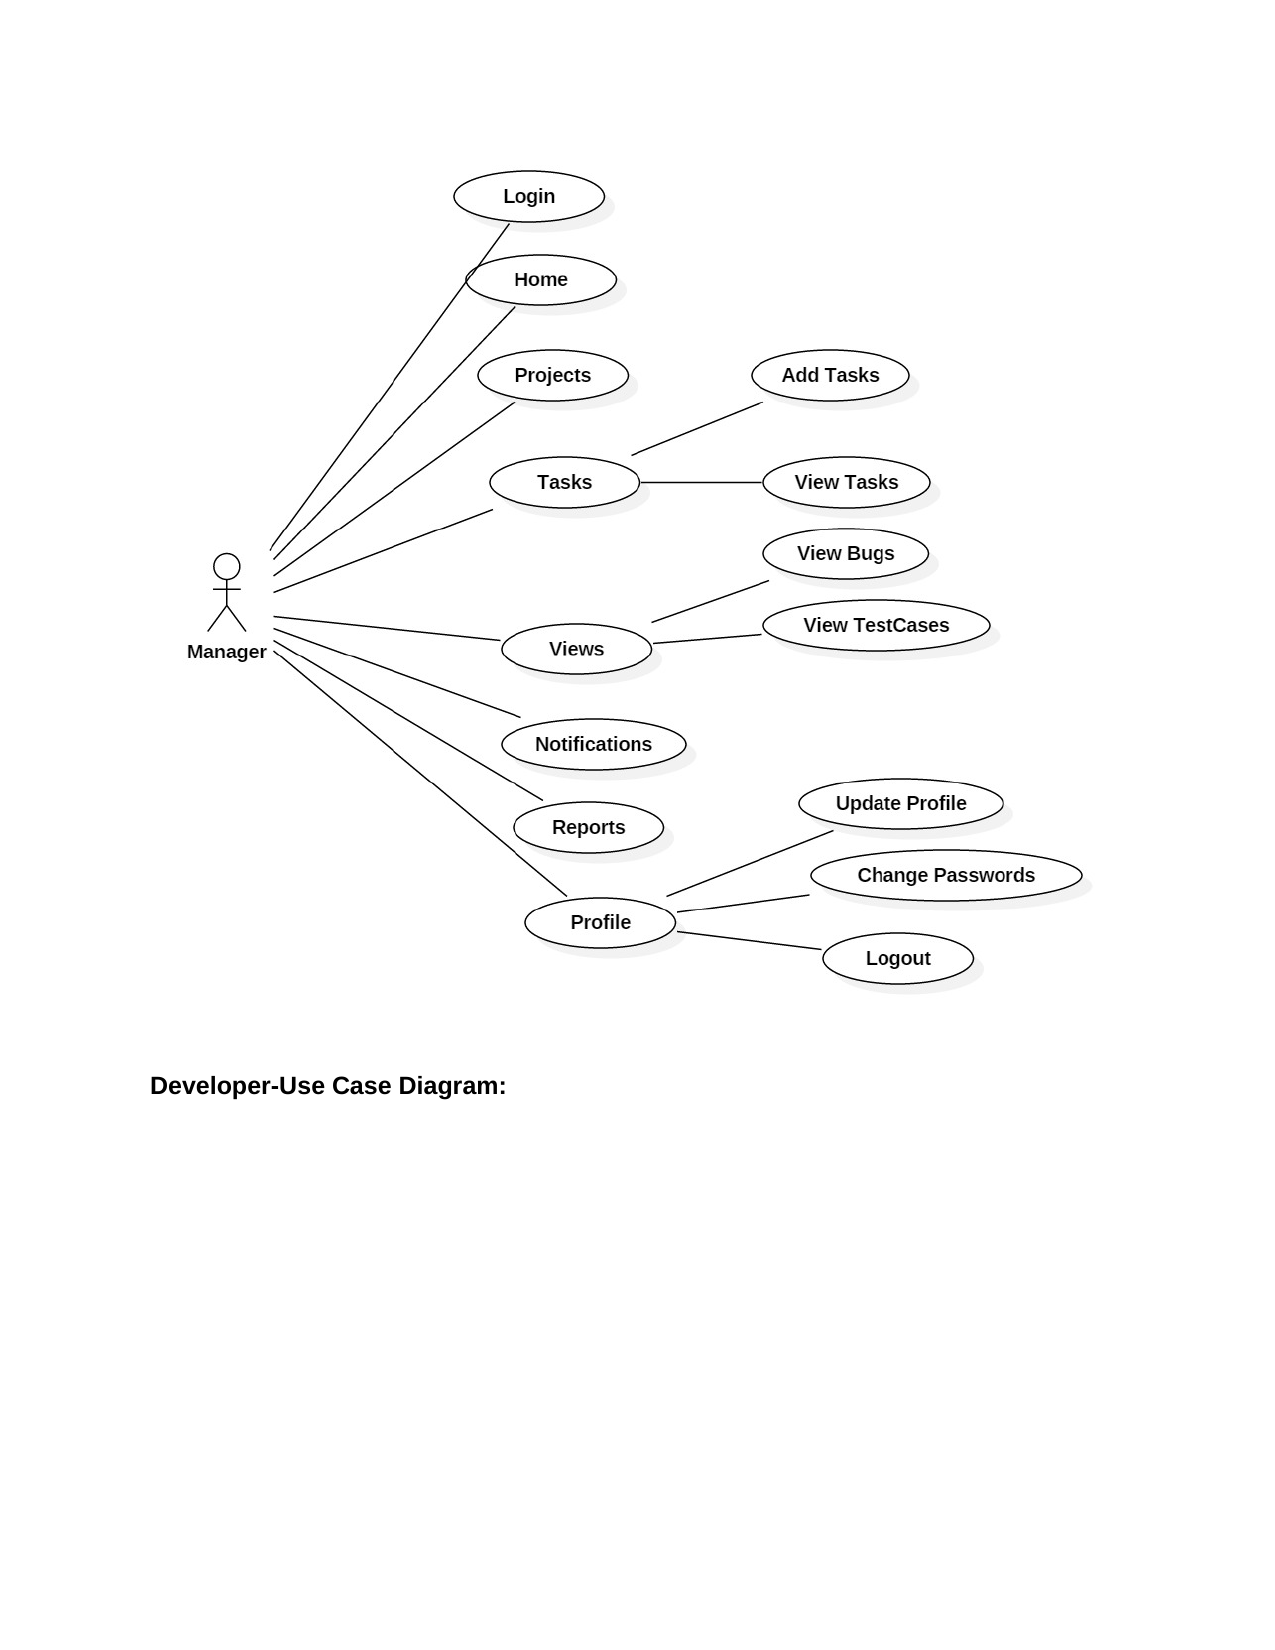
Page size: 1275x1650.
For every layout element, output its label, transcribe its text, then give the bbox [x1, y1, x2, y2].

picture [150, 150, 1125, 1036]
text Developer-Use Case Diagram: [150, 1071, 1125, 1099]
